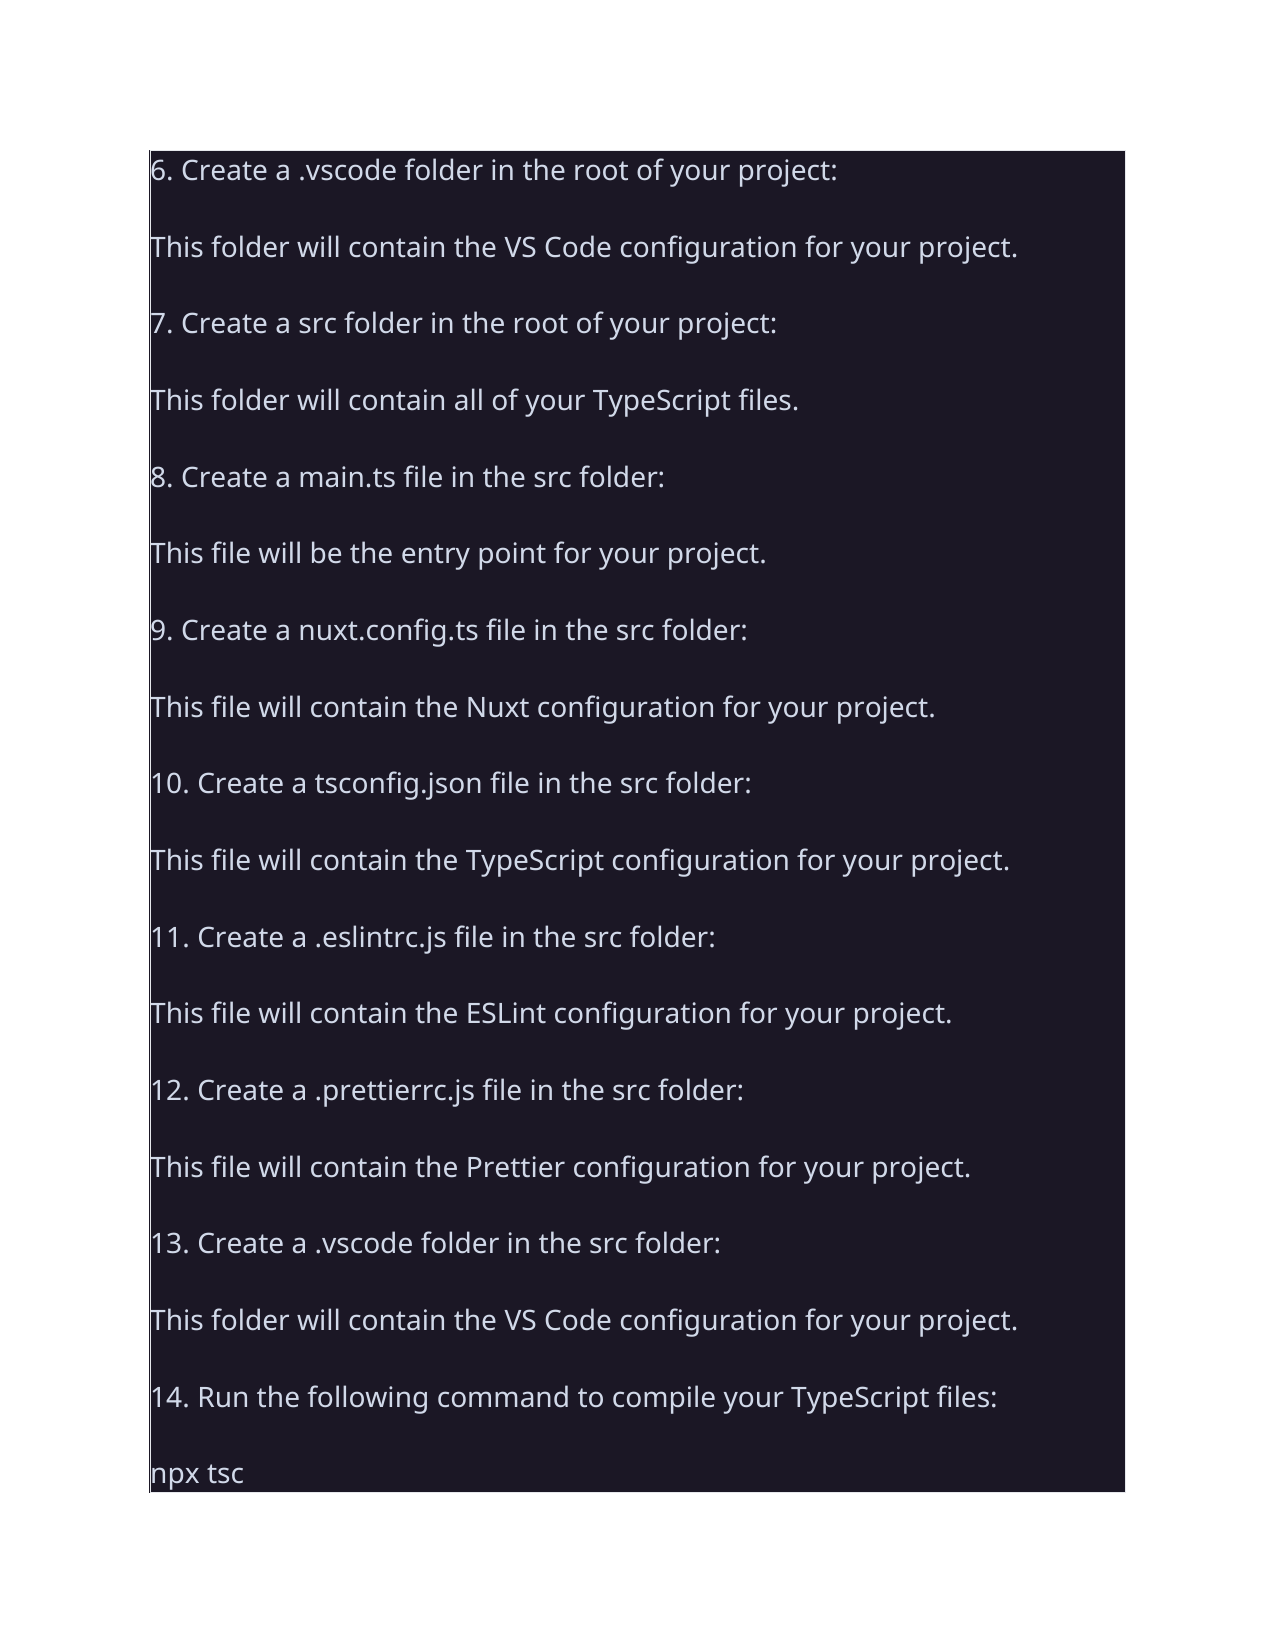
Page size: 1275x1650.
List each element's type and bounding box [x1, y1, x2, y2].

text [151, 151, 1125, 1492]
